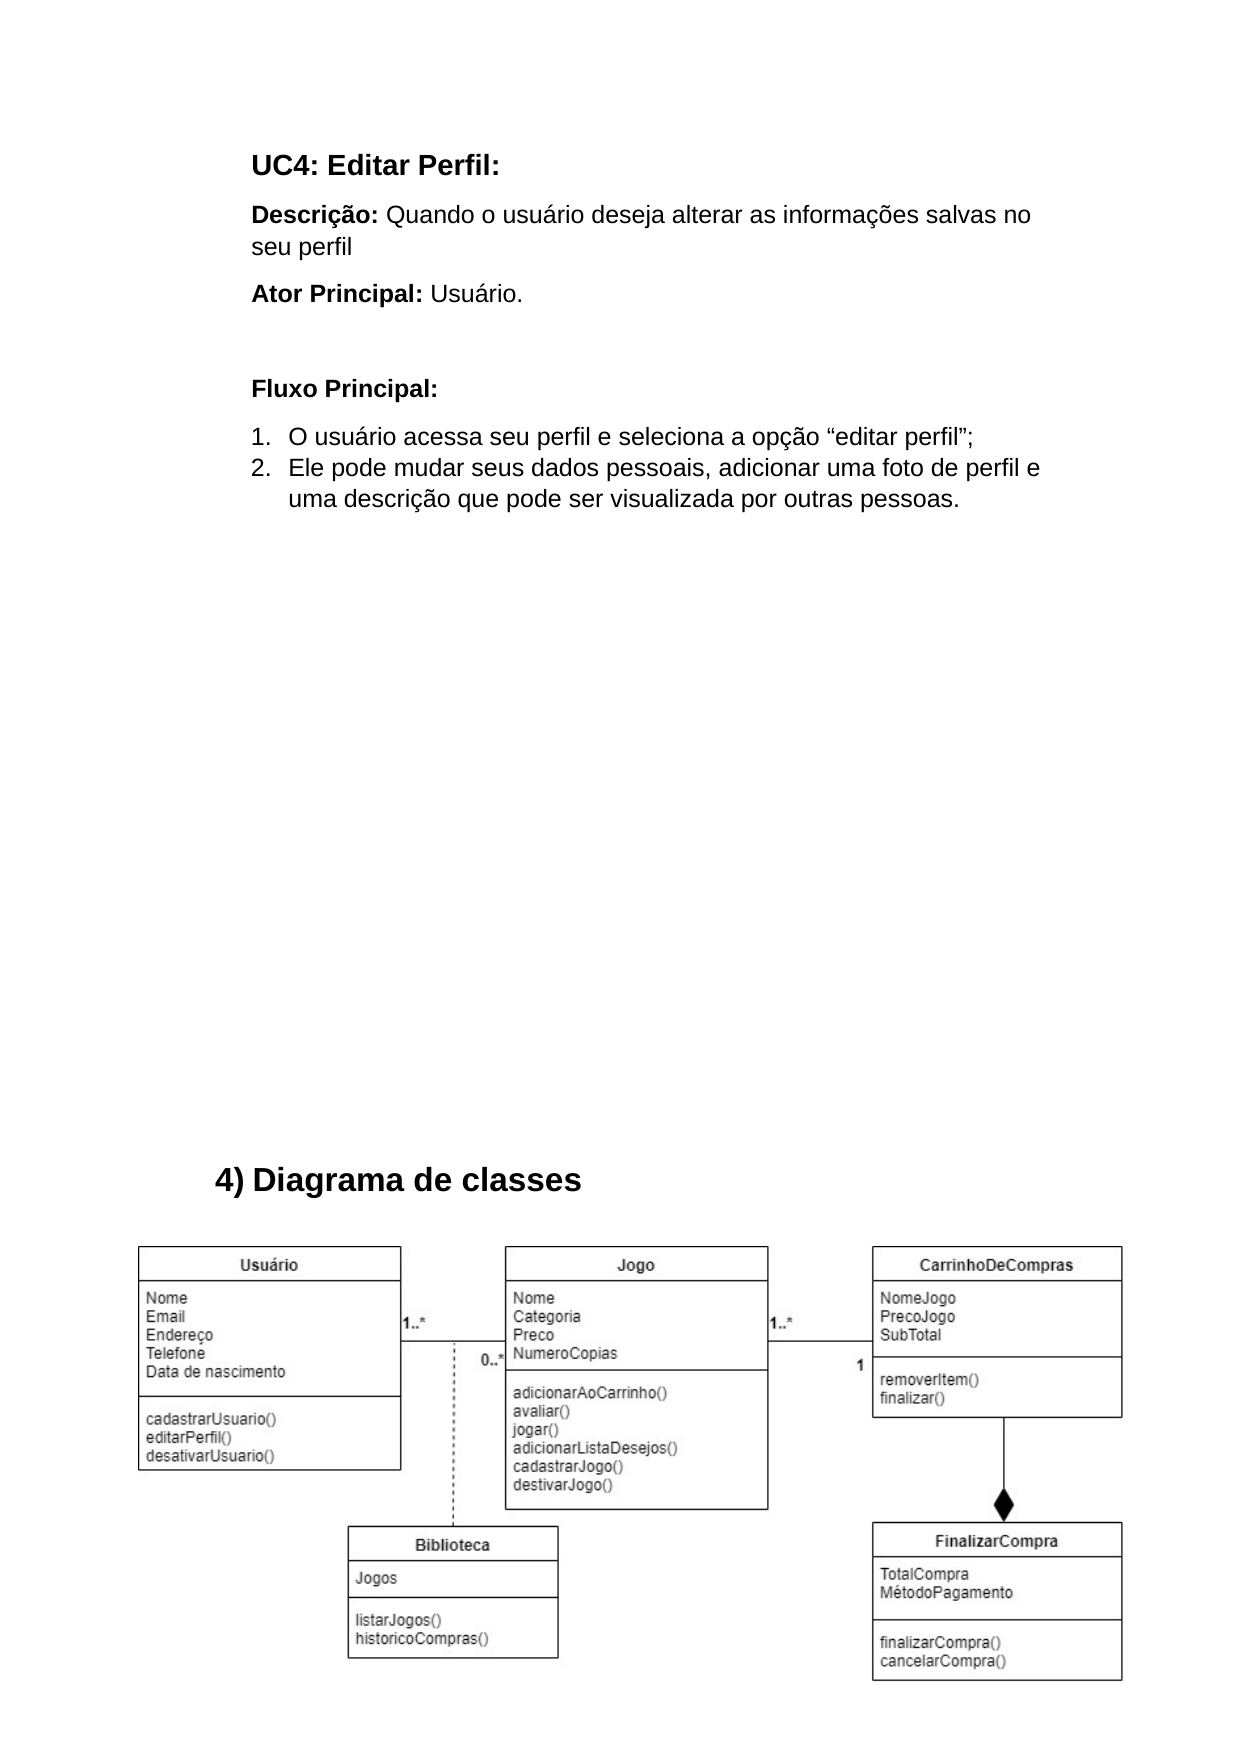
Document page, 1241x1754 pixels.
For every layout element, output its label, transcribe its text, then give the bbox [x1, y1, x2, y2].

list Ele pode mudar seus dados pessoais, adicionar uma foto de perfil e uma descrição que pode ser visualizada por outras pessoas. [251, 453, 1063, 512]
text Descrição: Quando o usuário deseja alterar as informações salvas no seu perfil [251, 200, 1063, 260]
list O usuário acessa seu perfil e seleciona a opção “editar perfil”; [251, 422, 1063, 450]
text UC4: Editar Perfil: [177, 148, 1063, 181]
picture [138, 1246, 1124, 1685]
text Fluxo Principal: [177, 374, 1063, 403]
subtitle Diagrama de classes [215, 1160, 1063, 1198]
text Ator Principal: Usuário. [177, 279, 1063, 308]
